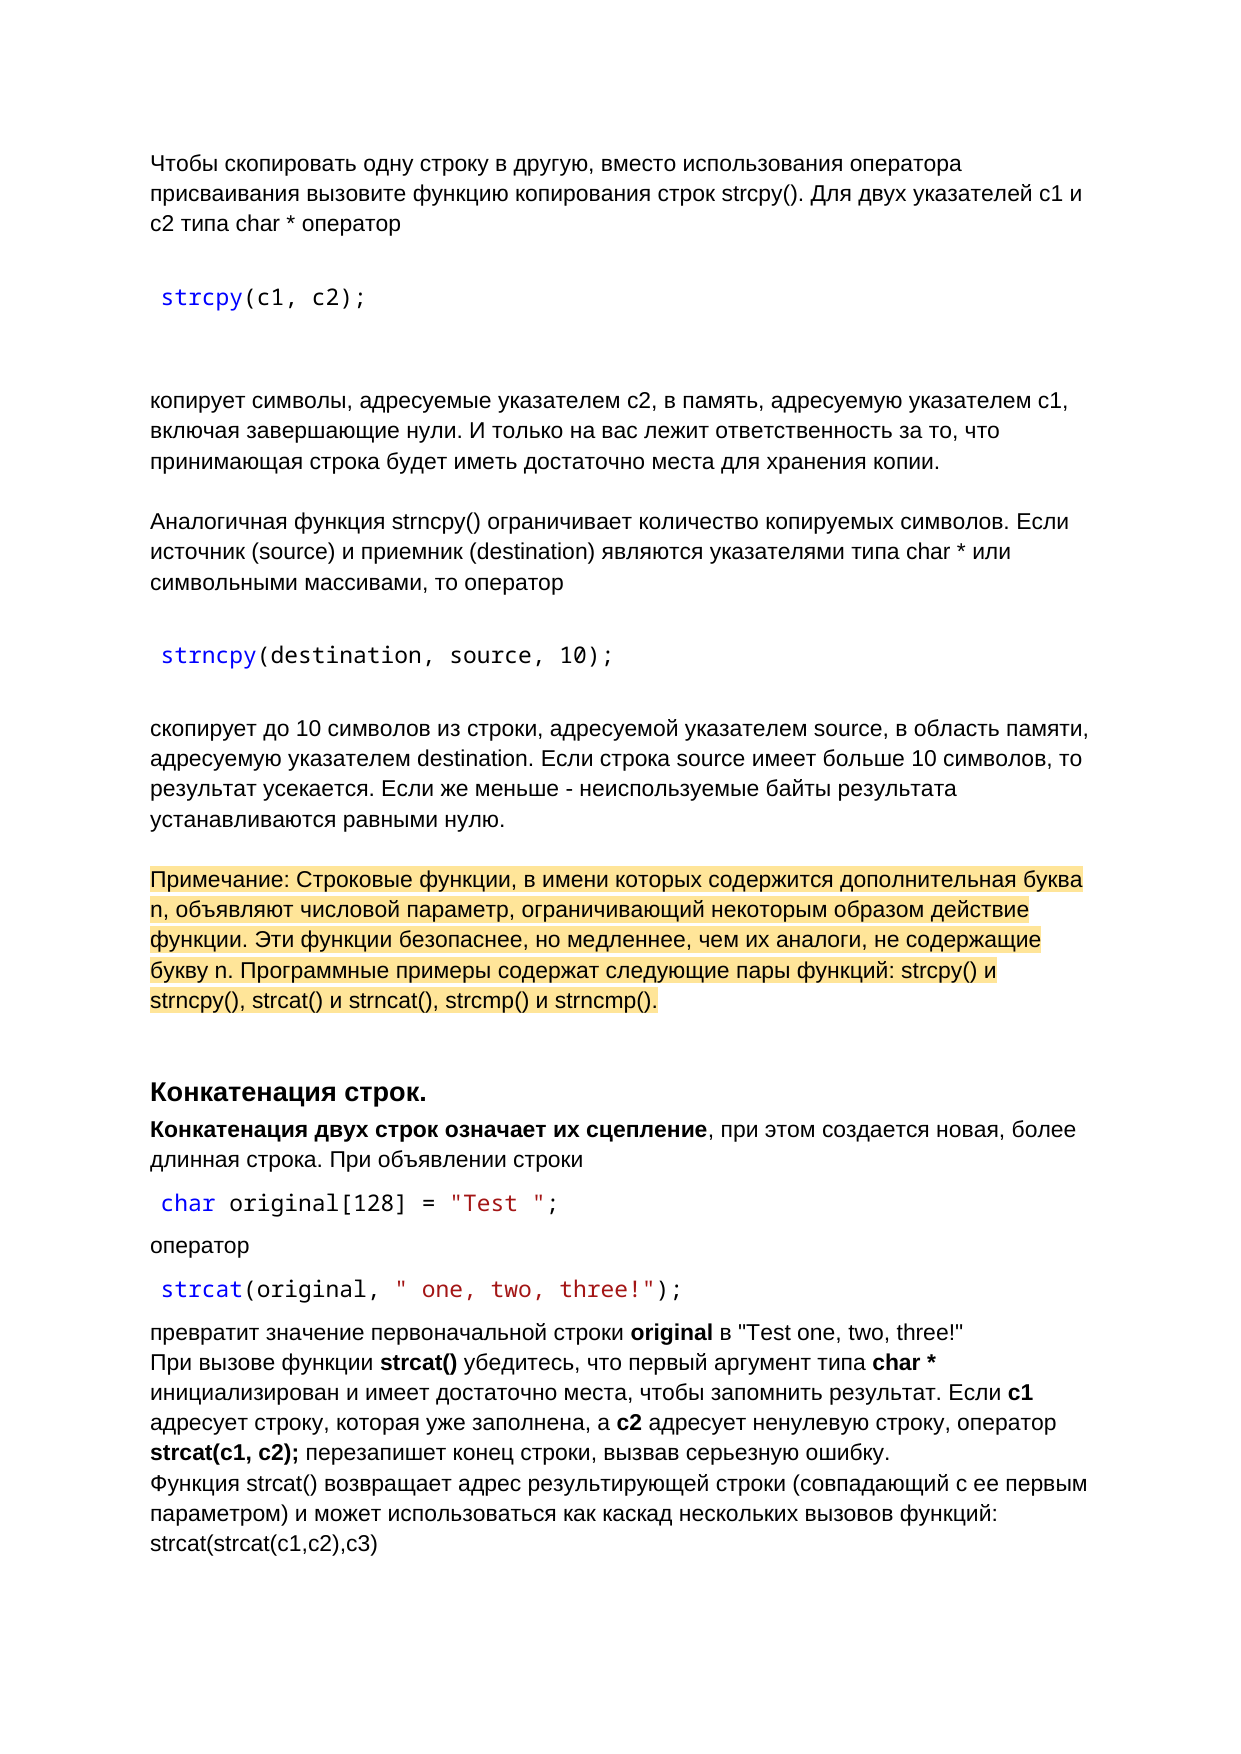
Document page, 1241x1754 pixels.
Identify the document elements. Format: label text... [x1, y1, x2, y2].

text копирует символы, адресуемые указателем с2, в память, адресуемую указателем с1, включая завершающие нули. И только на вас лежит ответственность за то, что принимающая строка будет иметь достаточно места для хранения копии. [150, 387, 1090, 474]
text Функция strcat() возвращает адрес результирующей строки (совпадающий с ее первым параметром) и может использоваться как каскад нескольких вызовов функций: [150, 1469, 1090, 1526]
table_header strcpy(с1, с2); [150, 271, 1091, 327]
table_header char original[128] = "Test "; [150, 1176, 1091, 1232]
subtitle Конкатенация строк. [150, 1076, 1090, 1108]
text оператор [150, 1232, 1090, 1259]
text Чтобы скопировать одну строку в другую, вместо использования оператора присваивания вызовите функцию копирования строк strcpy(). Для двух указателей с1 и с2 типа char * оператор [150, 150, 1090, 237]
text скопирует до 10 символов из строки, адресуемой указателем source, в область памяти, адресуемую указателем destination. Если строка source имеет больше 10 символов, то результат усекается. Если же меньше - неиспользуемые байты результата устанавливаются равными нулю. [150, 715, 1090, 832]
text При вызове функции strcat() убедитесь, что первый аргумент типа char * инициализирован и имеет достаточно места, чтобы запомнить результат. Если c1 адресует строку, которая уже заполнена, а c2 адресует ненулевую строку, оператор strcat(c1, c2); перезапишет конец строки, вызвав серьезную ошибку. [150, 1349, 1090, 1466]
text превратит значение первоначальной строки original в "Test one, two, three!" [150, 1318, 1090, 1345]
table_header strcat(original, " one, two, three!"); [150, 1263, 1091, 1318]
text Конкатенация двух строк означает их сцепление, при этом создается новая, более длинная строка. При объявлении строки [150, 1116, 1090, 1173]
text strcat(strcat(c1,c2),c3) [150, 1530, 1090, 1556]
text Примечание: Строковые функции, в имени которых содержится дополнительная буква n, объявляют числовой параметр, ограничивающий некоторым образом действие функции. Эти функции безопаснее, но медленнее, чем их аналоги, не содержащие букву n. Программные примеры содержат следующие пары функций: strcpy() и strncpy(), strcat() и strncat(), strcmp() и strncmp(). [150, 866, 1090, 1013]
text Аналогичная функция strncpy() ограничивает количество копируемых символов. Если источник (source) и приемник (destination) являются указателями типа char * или символьными массивами, то оператор [150, 508, 1090, 595]
table_header strncpy(destination, source, 10); [150, 629, 1091, 685]
